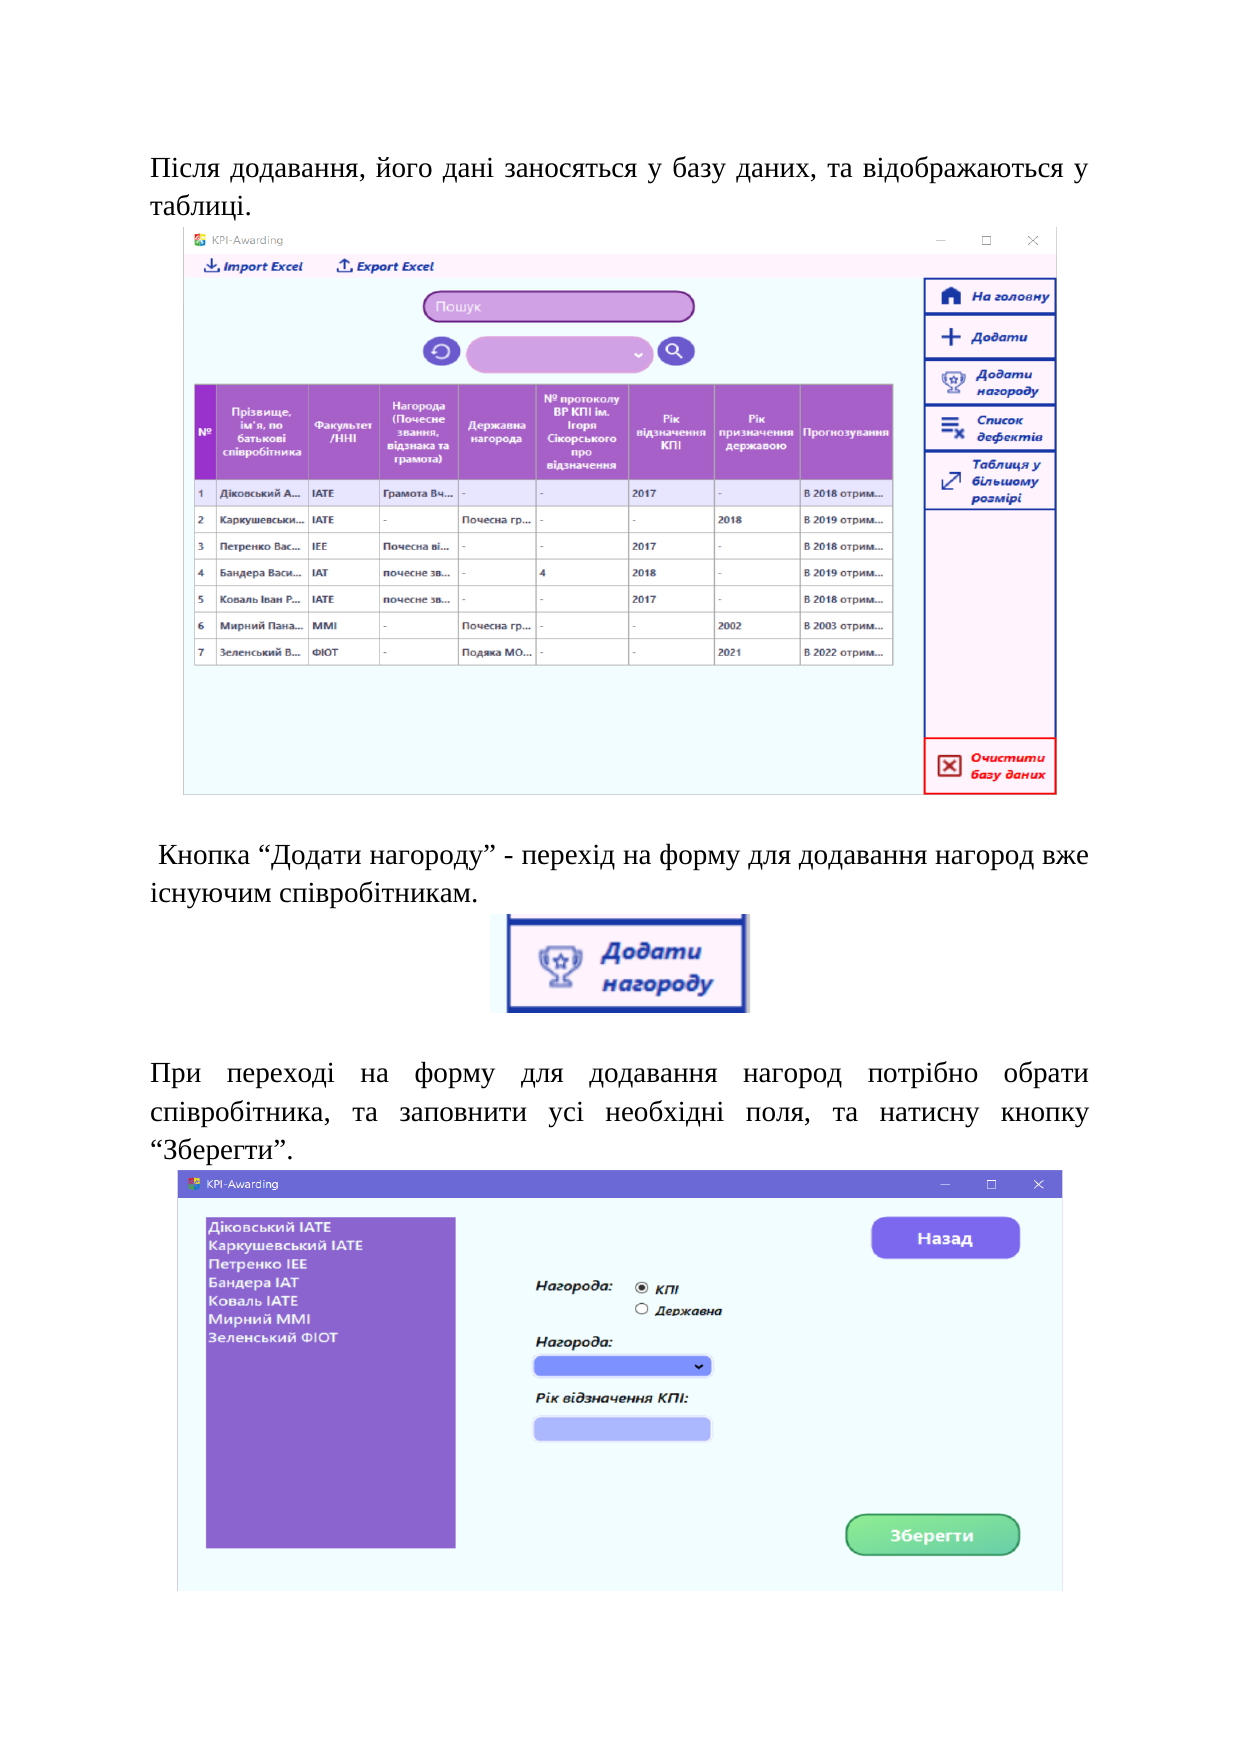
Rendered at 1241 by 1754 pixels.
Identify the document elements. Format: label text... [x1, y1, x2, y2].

picture [177, 1170, 1063, 1591]
picture [183, 227, 1057, 795]
text При переході на форму для додавання нагород потрібно обрати співробітника, та заповнити усі необхідні поля, та натисну кнопку “Зберегти”. [150, 1055, 1090, 1166]
picture [490, 914, 751, 1013]
text Кнопка “Додати нагороду” - перехід на форму для додавання нагород вже існуючим співробітникам. [150, 837, 1090, 909]
text Після додавання, його дані заносяться у базу даних, та відображаються у таблиці. [150, 150, 1090, 222]
